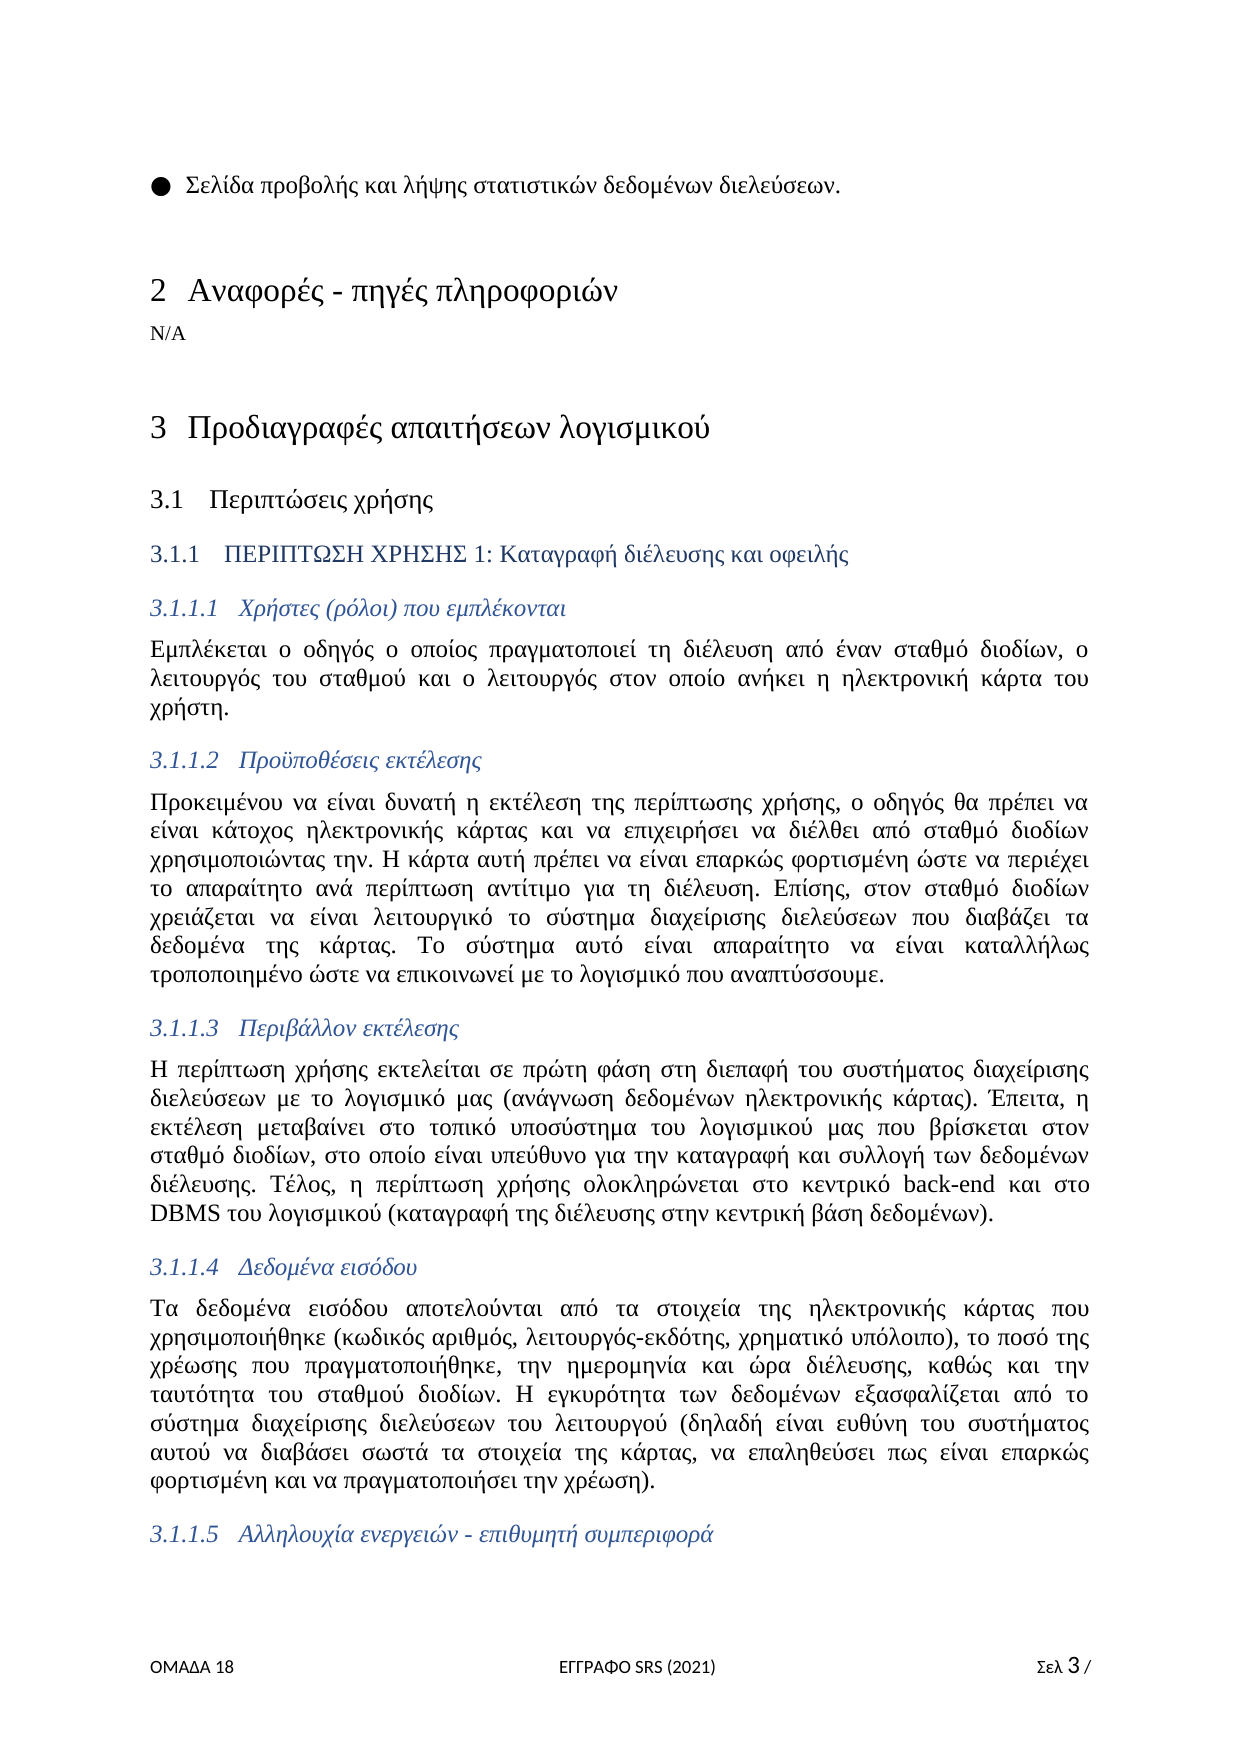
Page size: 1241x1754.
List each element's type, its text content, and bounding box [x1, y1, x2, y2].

subtitle 3.1.1.2 Προϋποθέσεις εκτέλεσης [150, 746, 1090, 774]
subtitle 3.1.1.4 Δεδομένα εισόδου [150, 1252, 1090, 1281]
subtitle 3.1.1.5 Αλληλουχία ενεργειών - επιθυμητή συμπεριφορά [150, 1519, 1090, 1548]
text Ν/Α [150, 321, 1090, 345]
subtitle Προδιαγραφές απαιτήσεων λογισμικού [150, 407, 1090, 446]
subtitle 3.1.1.3 Περιβάλλον εκτέλεσης [150, 1013, 1090, 1042]
text Εμπλέκεται ο οδηγός ο οποίος πραγματοποιεί τη διέλευση από έναν σταθμό διοδίων, ο λειτουργός του σταθμού και ο λειτουργός στον οποίο ανήκει η ηλεκτρονική κάρτα του χρήστη. [150, 634, 1090, 721]
subtitle Αναφορές - πηγές πληροφοριών [150, 270, 1090, 308]
text Τα δεδομένα εισόδου αποτελούνται από τα στοιχεία της ηλεκτρονικής κάρτας που χρησιμοποιήθηκε (κωδικός αριθμός, λειτουργός-εκδότης, χρηματικό υπόλοιπο), το ποσό της χρέωσης που πραγματοποιήθηκε, την ημερομηνία και ώρα διέλευσης, καθώς και την ταυτότητα του σταθμού διοδίων. Η εγκυρότητα των δεδομένων εξασφαλίζεται από το σύστημα διαχείρισης διελεύσεων του λειτουργού (δηλαδή είναι ευθύνη του συστήματος αυτού να διαβάσει σωστά τα στοιχεία της κάρτας, να επαληθεύσει πως είναι επαρκώς φορτισμένη και να πραγματοποιήσει την χρέωση). [150, 1293, 1090, 1494]
subtitle 3.1.1 ΠΕΡΙΠΤΩΣΗ ΧΡΗΣΗΣ 1: Καταγραφή διέλευσης και οφειλής [150, 539, 1090, 568]
subtitle 3.1 Περιπτώσεις χρήσης [150, 483, 1090, 514]
text Η περίπτωση χρήσης εκτελείται σε πρώτη φάση στη διεπαφή του συστήματος διαχείρισης διελεύσεων με το λογισμικό μας (ανάγνωση δεδομένων ηλεκτρονικής κάρτας). Έπειτα, η εκτέλεση μεταβαίνει στο τοπικό υποσύστημα του λογισμικού μας που βρίσκεται στον σταθμό διοδίων, στο οποίο είναι υπεύθυνο για την καταγραφή και συλλογή των δεδομένων διέλευσης. Τέλος, η περίπτωση χρήσης ολοκληρώνεται στο κεντρικό back-end και στο DBMS του λογισμικού (καταγραφή της διέλευσης στην κεντρική βάση δεδομένων). [150, 1054, 1090, 1227]
subtitle 3.1.1.1 Χρήστες (ρόλοι) που εμπλέκονται [150, 593, 1090, 622]
list Σελίδα προβολής και λήψης στατιστικών δεδομένων διελεύσεων. [150, 156, 1090, 207]
text Προκειμένου να είναι δυνατή η εκτέλεση της περίπτωσης χρήσης, ο οδηγός θα πρέπει να είναι κάτοχος ηλεκτρονικής κάρτας και να επιχειρήσει να διέλθει από σταθμό διοδίων χρησιμοποιώντας την. Η κάρτα αυτή πρέπει να είναι επαρκώς φορτισμένη ώστε να περιέχει το απαραίτητο ανά περίπτωση αντίτιμο για τη διέλευση. Επίσης, στον σταθμό διοδίων χρειάζεται να είναι λειτουργικό το σύστημα διαχείρισης διελεύσεων που διαβάζει τα δεδομένα της κάρτας. Το σύστημα αυτό είναι απαραίτητο να είναι καταλλήλως τροποποιημένο ώστε να επικοινωνεί με το λογισμικό που αναπτύσσουμε. [150, 787, 1090, 988]
